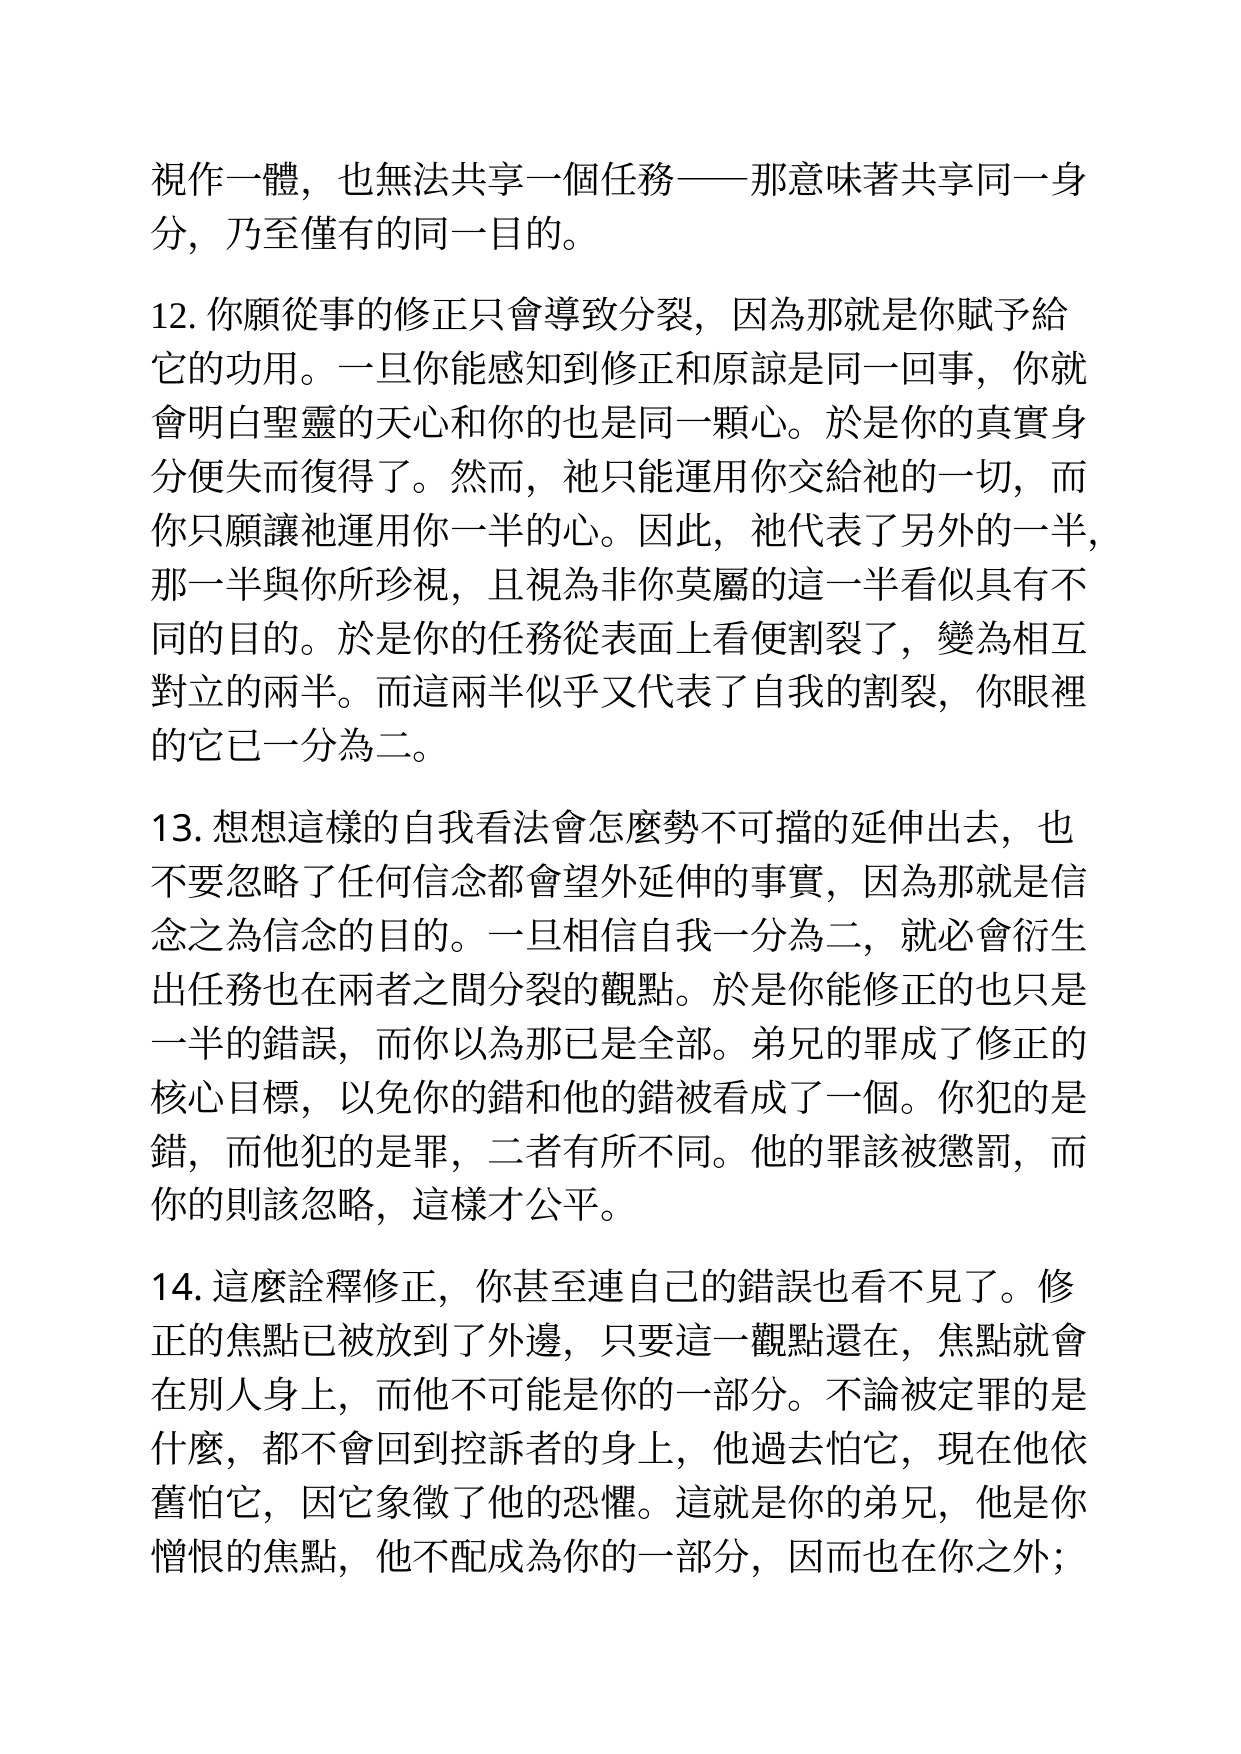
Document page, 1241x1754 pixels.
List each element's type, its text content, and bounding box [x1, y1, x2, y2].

text 14. 這麼詮釋修正，你甚至連自己的錯誤也看不見了。修正的焦點已被放到了外邊，只要這一觀點還在，焦點就會在別人身上，而他不可能是你的一部分。不論被定罪的是什麼，都不會回到控訴者的身上，他過去怕它，現在他依舊怕它，因它象徵了他的恐懼。這就是你的弟兄，他是你憎恨的焦點，他不配成為你的一部分，因而也在你之外；那是你所否定的另一半的你。只有他的缺席，剩下的才會被看作是全部的你。針對這剩下的一半，聖靈必須代表另外一半，直到你認出它就是另外的一半。祂會賜給你們倆同樣而非不同的任務，以便做到這點。 [150, 973, 1090, 1483]
text 13. 想想這樣的自我看法會怎麼勢不可擋的延伸出去，也不要忽略了任何信念都會望外延伸的事實，因為那就是信念之為信念的目的。一旦相信自我一分為二，就必會衍生出任務也在兩者之間分裂的觀點。於是你能修正的也只是一半的錯誤，而你以為那已是全部。弟兄的罪成了修正的核心目標，以免你的錯和他的錯被看成了一個。你犯的是錯，而他犯的是罪，二者有所不同。他的罪該被懲罰，而你的則該忽略，這樣才公平。 [150, 536, 1090, 944]
